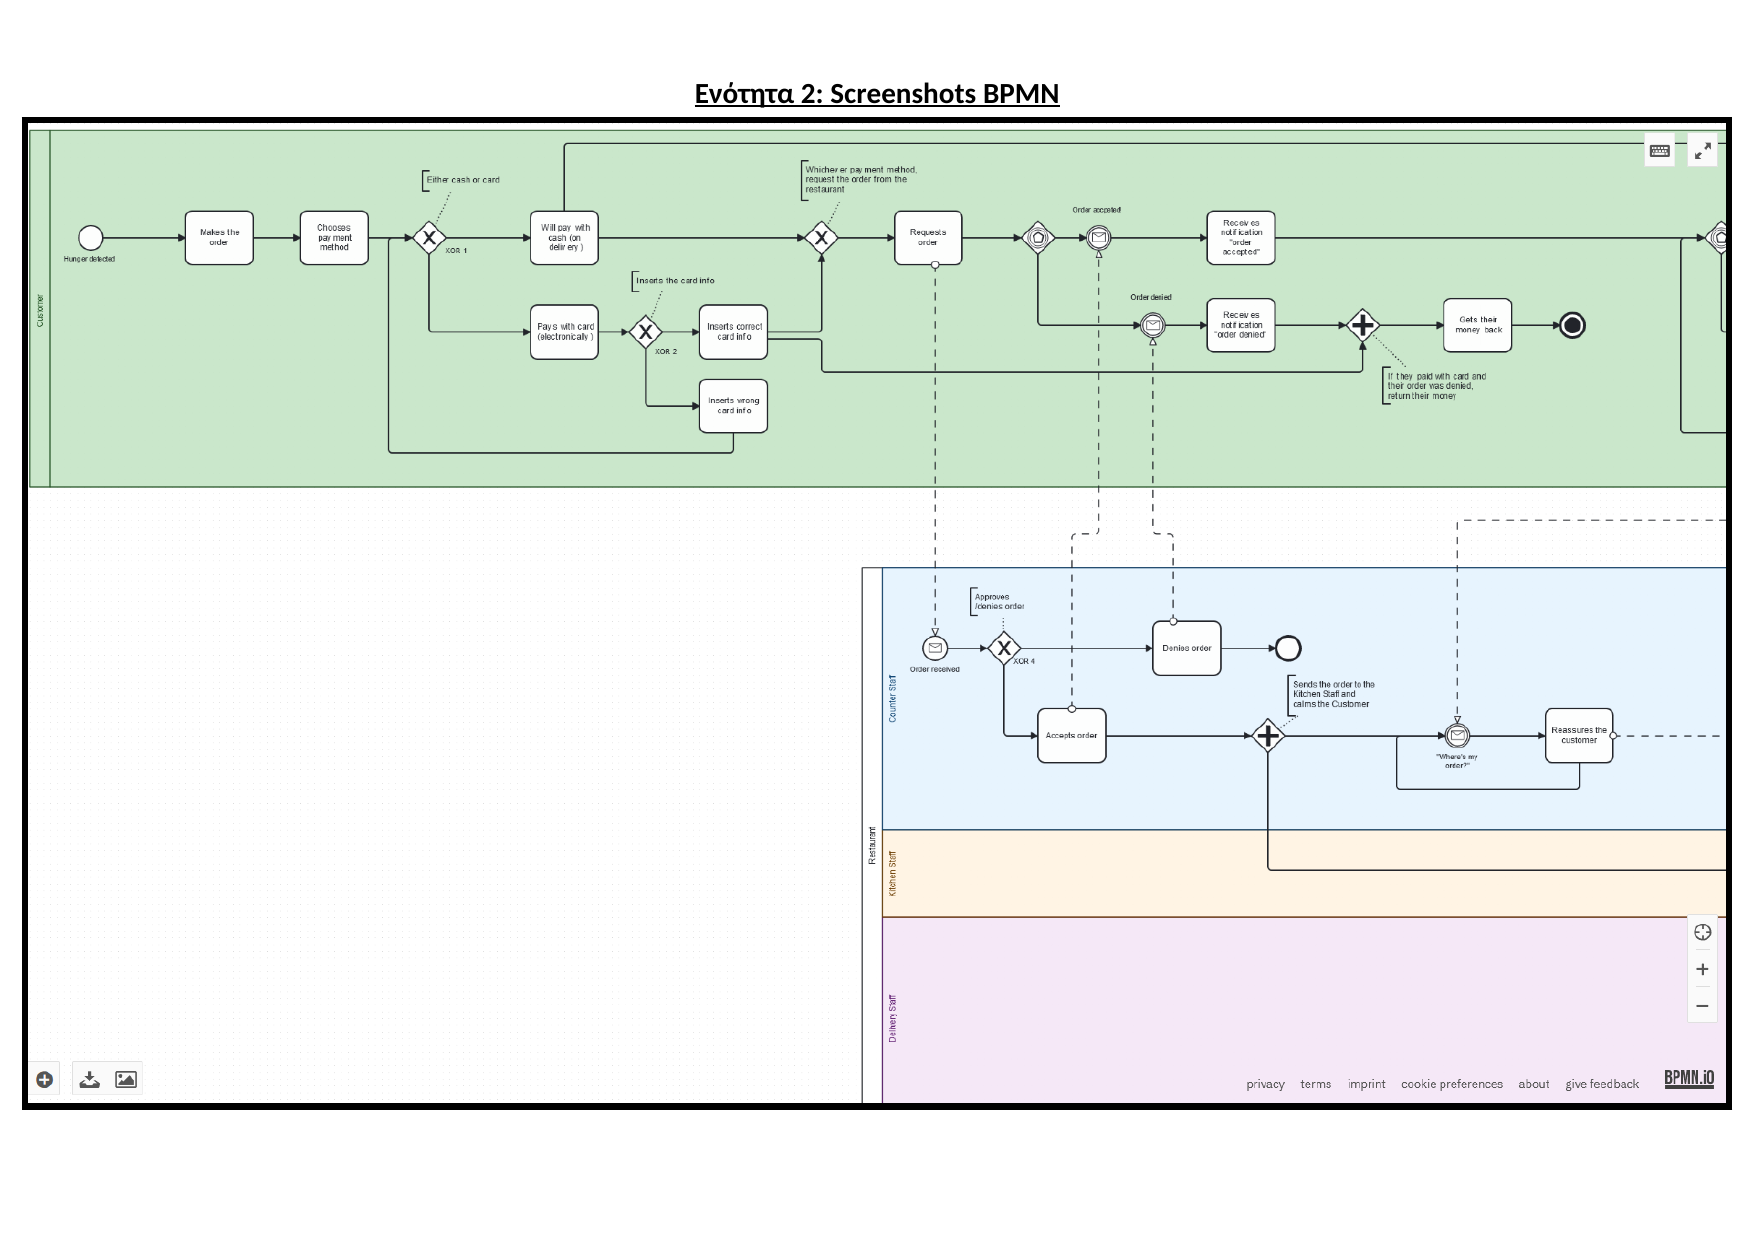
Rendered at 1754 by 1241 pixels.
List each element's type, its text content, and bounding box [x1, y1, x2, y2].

text Ενότητα 2: Screenshots BPMN [75, 75, 1679, 111]
picture [28, 123, 1726, 1103]
